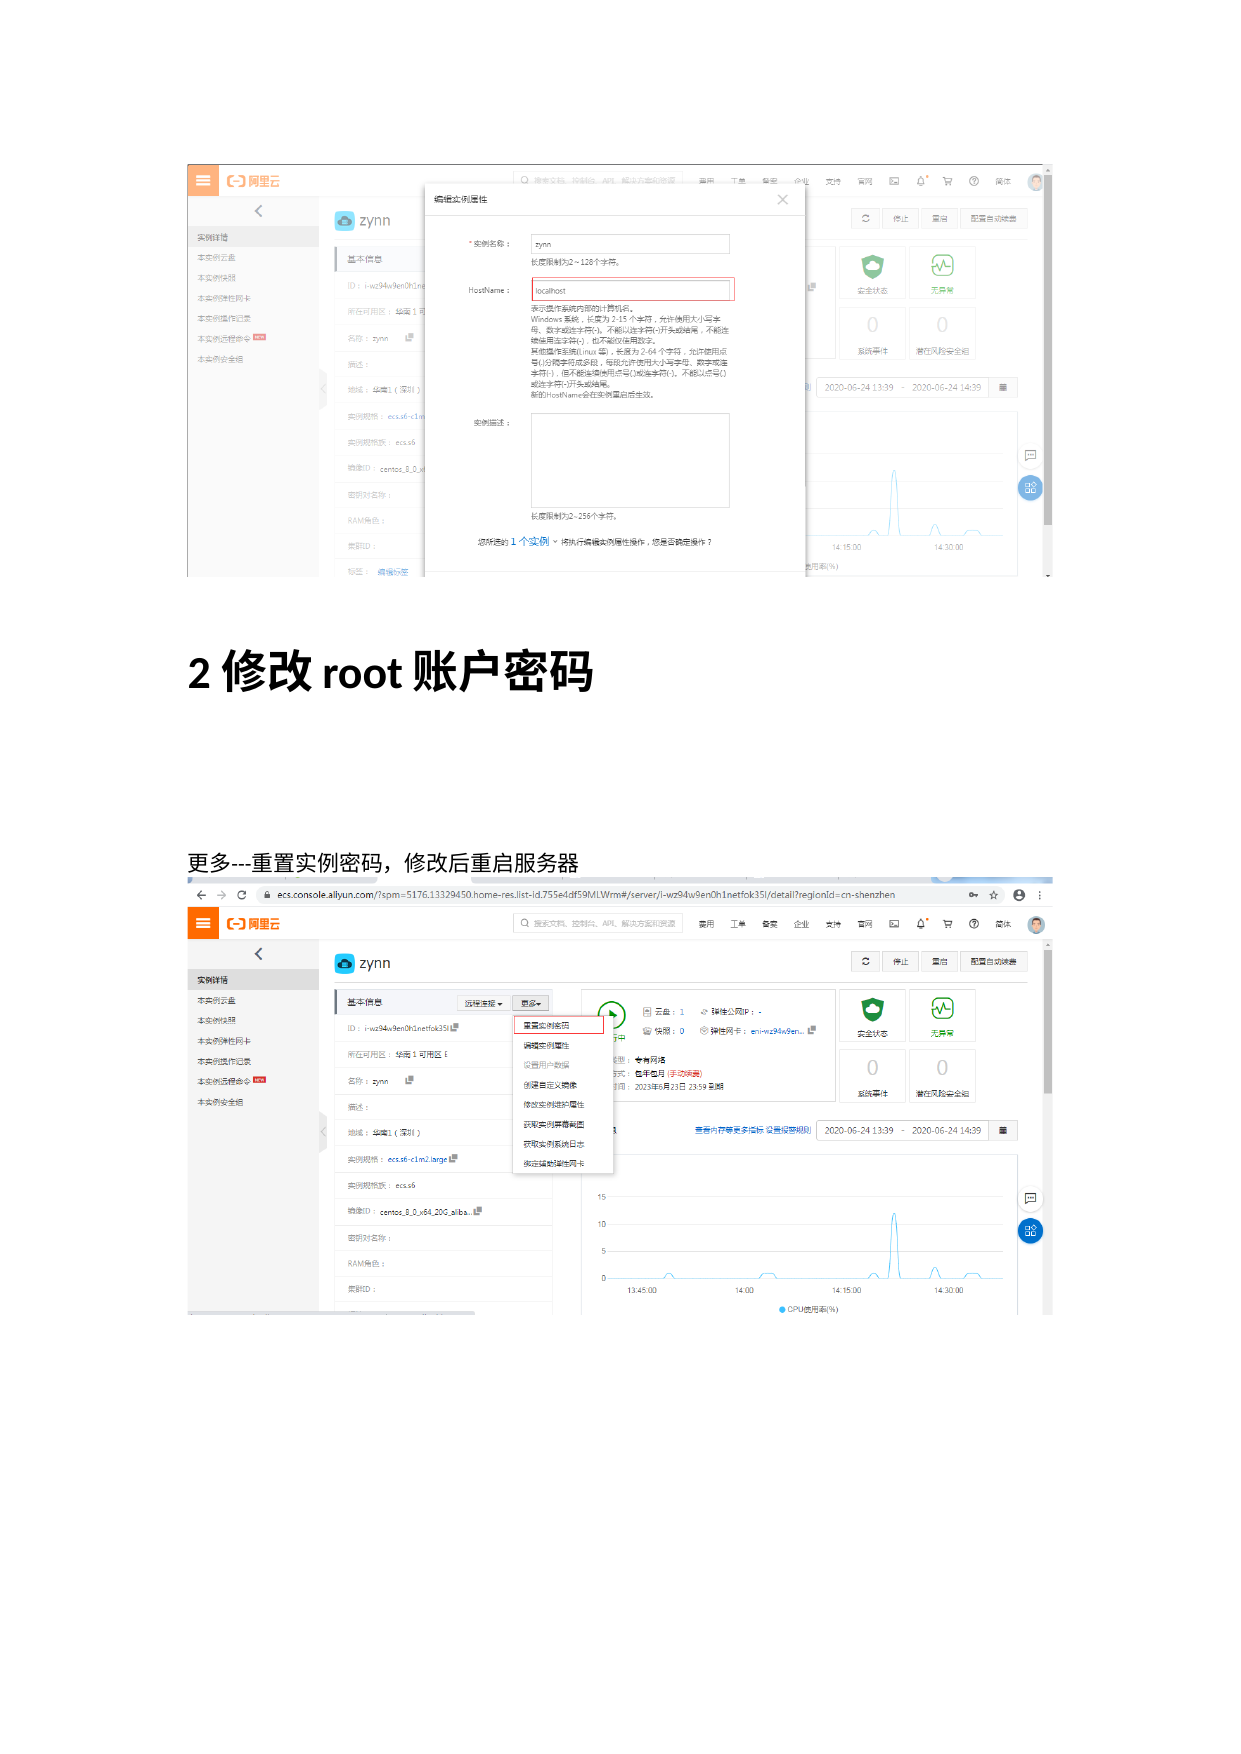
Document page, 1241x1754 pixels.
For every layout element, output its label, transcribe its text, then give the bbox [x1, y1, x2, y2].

picture [187, 877, 1053, 1315]
subtitle 2 修改root账户密码 [187, 620, 1053, 717]
text 更多---重置实例密码，修改后重启服务器 [187, 845, 1053, 877]
picture [187, 162, 1053, 577]
